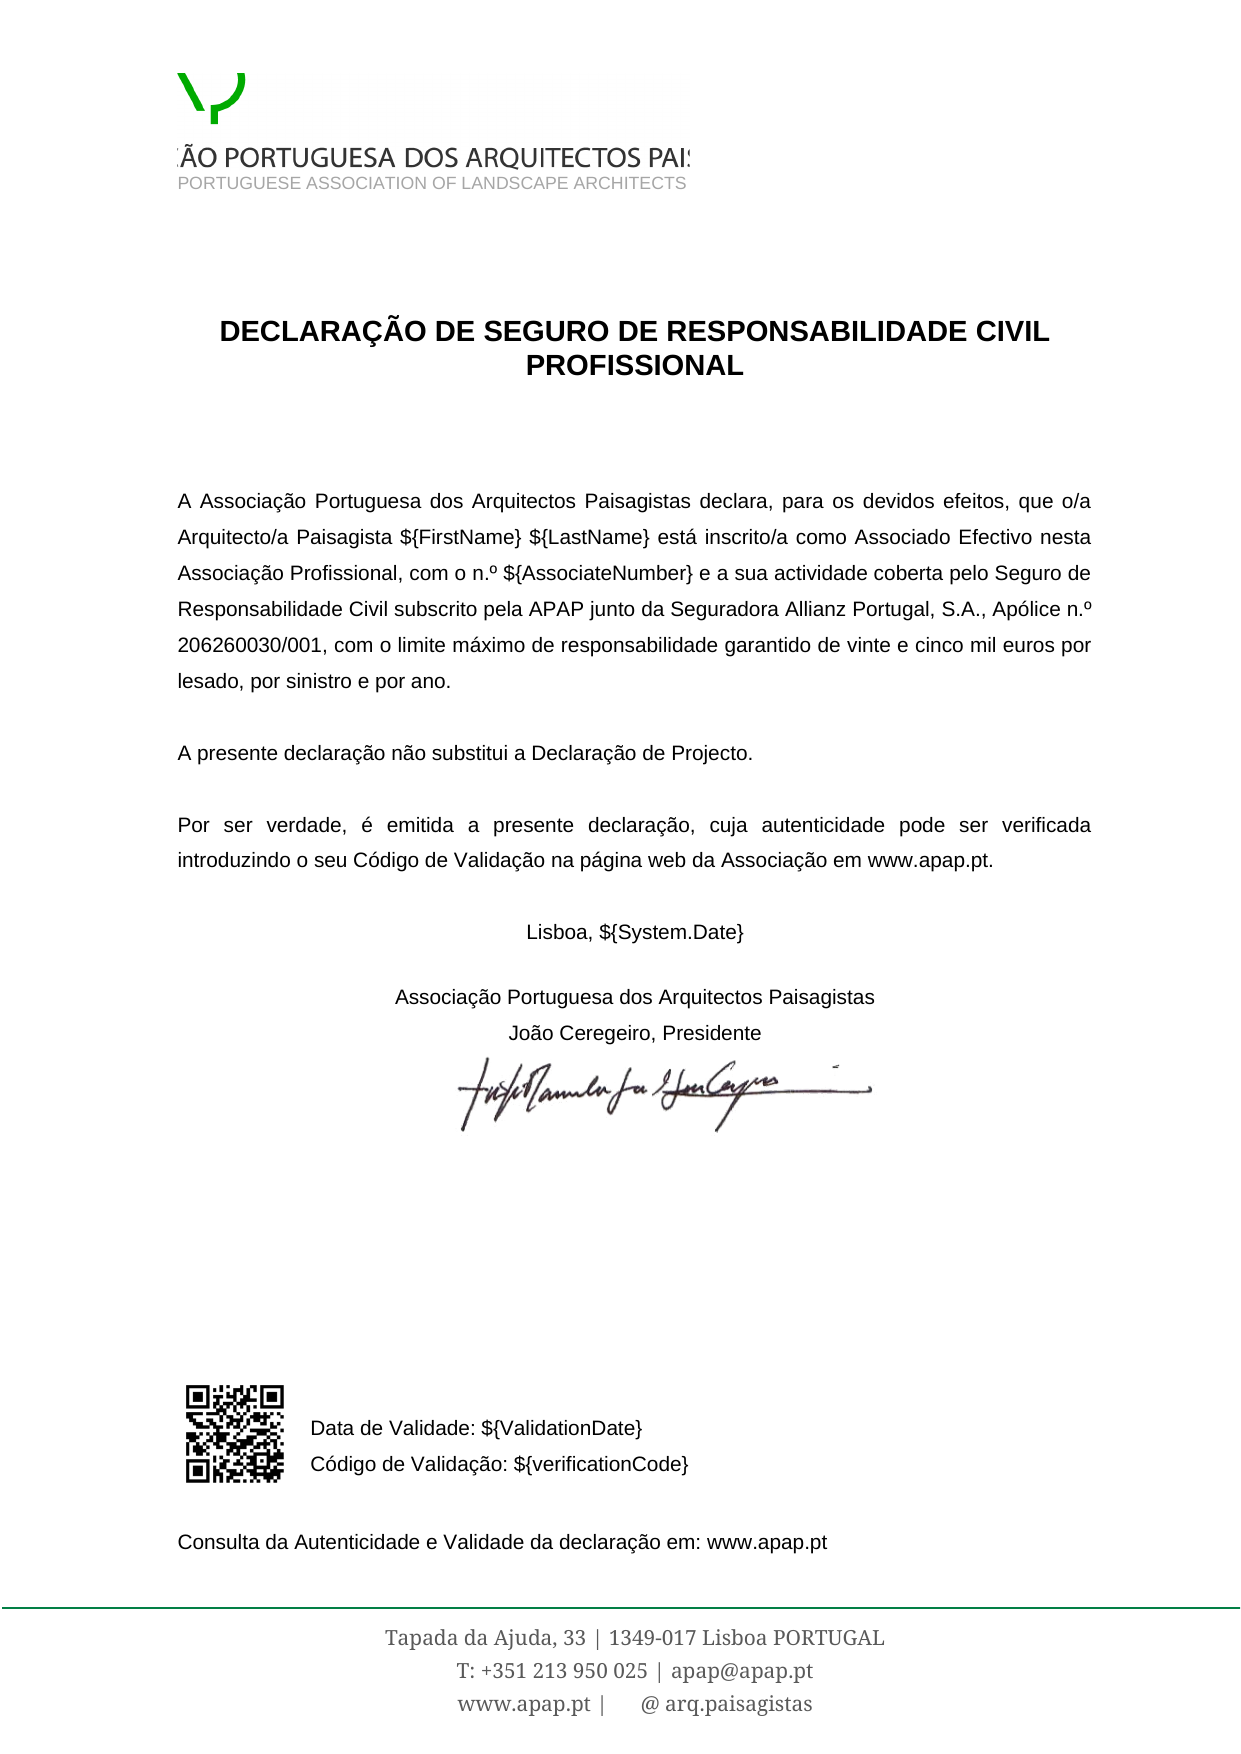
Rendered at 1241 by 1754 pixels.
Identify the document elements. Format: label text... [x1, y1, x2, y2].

text Consulta da Autenticidade e Validade da declaração em: www.apap.pt [177, 1530, 1093, 1554]
text A presente declaração não substitui a Declaração de Projecto. [177, 741, 1093, 764]
text João Ceregeiro, Presidente [177, 1021, 1093, 1045]
picture [448, 1052, 889, 1164]
text A Associação Portuguesa dos Arquitectos Paisagistas declara, para os devidos efeitos, que o/a Arquitecto/a Paisagista ${FirstName} ${LastName} está inscrito/a como Associado Efectivo nesta Associação Profissional, com o n.º ${AssociateNumber} e a sua actividade coberta pelo Seguro de Responsabilidade Civil subscrito pela APAP junto da Seguradora Allianz Portugal, S.A., Apólice n.º 206260030/001, com o limite máximo de responsabilidade garantido de vinte e cinco mil euros por lesado, por sinistro e por ano. [177, 489, 1093, 693]
text Por ser verdade, é emitida a presente declaração, cuja autenticidade pode ser verificada introduzindo o seu Código de Validação na página web da Associação em www.apap.pt. [177, 812, 1093, 872]
text DECLARAÇÃO DE SEGURO DE RESPONSABILIDADE CIVIL PROFISSIONAL [177, 314, 1093, 381]
text Código de Validação: ${verificationCode} [310, 1452, 1093, 1476]
text Data de Validade: ${ValidationDate} [310, 1416, 1093, 1440]
text Lisboa, ${System.Date} [177, 920, 1093, 944]
text Associação Portuguesa dos Arquitectos Paisagistas [177, 985, 1093, 1009]
picture [177, 73, 690, 171]
picture [182, 1381, 285, 1484]
